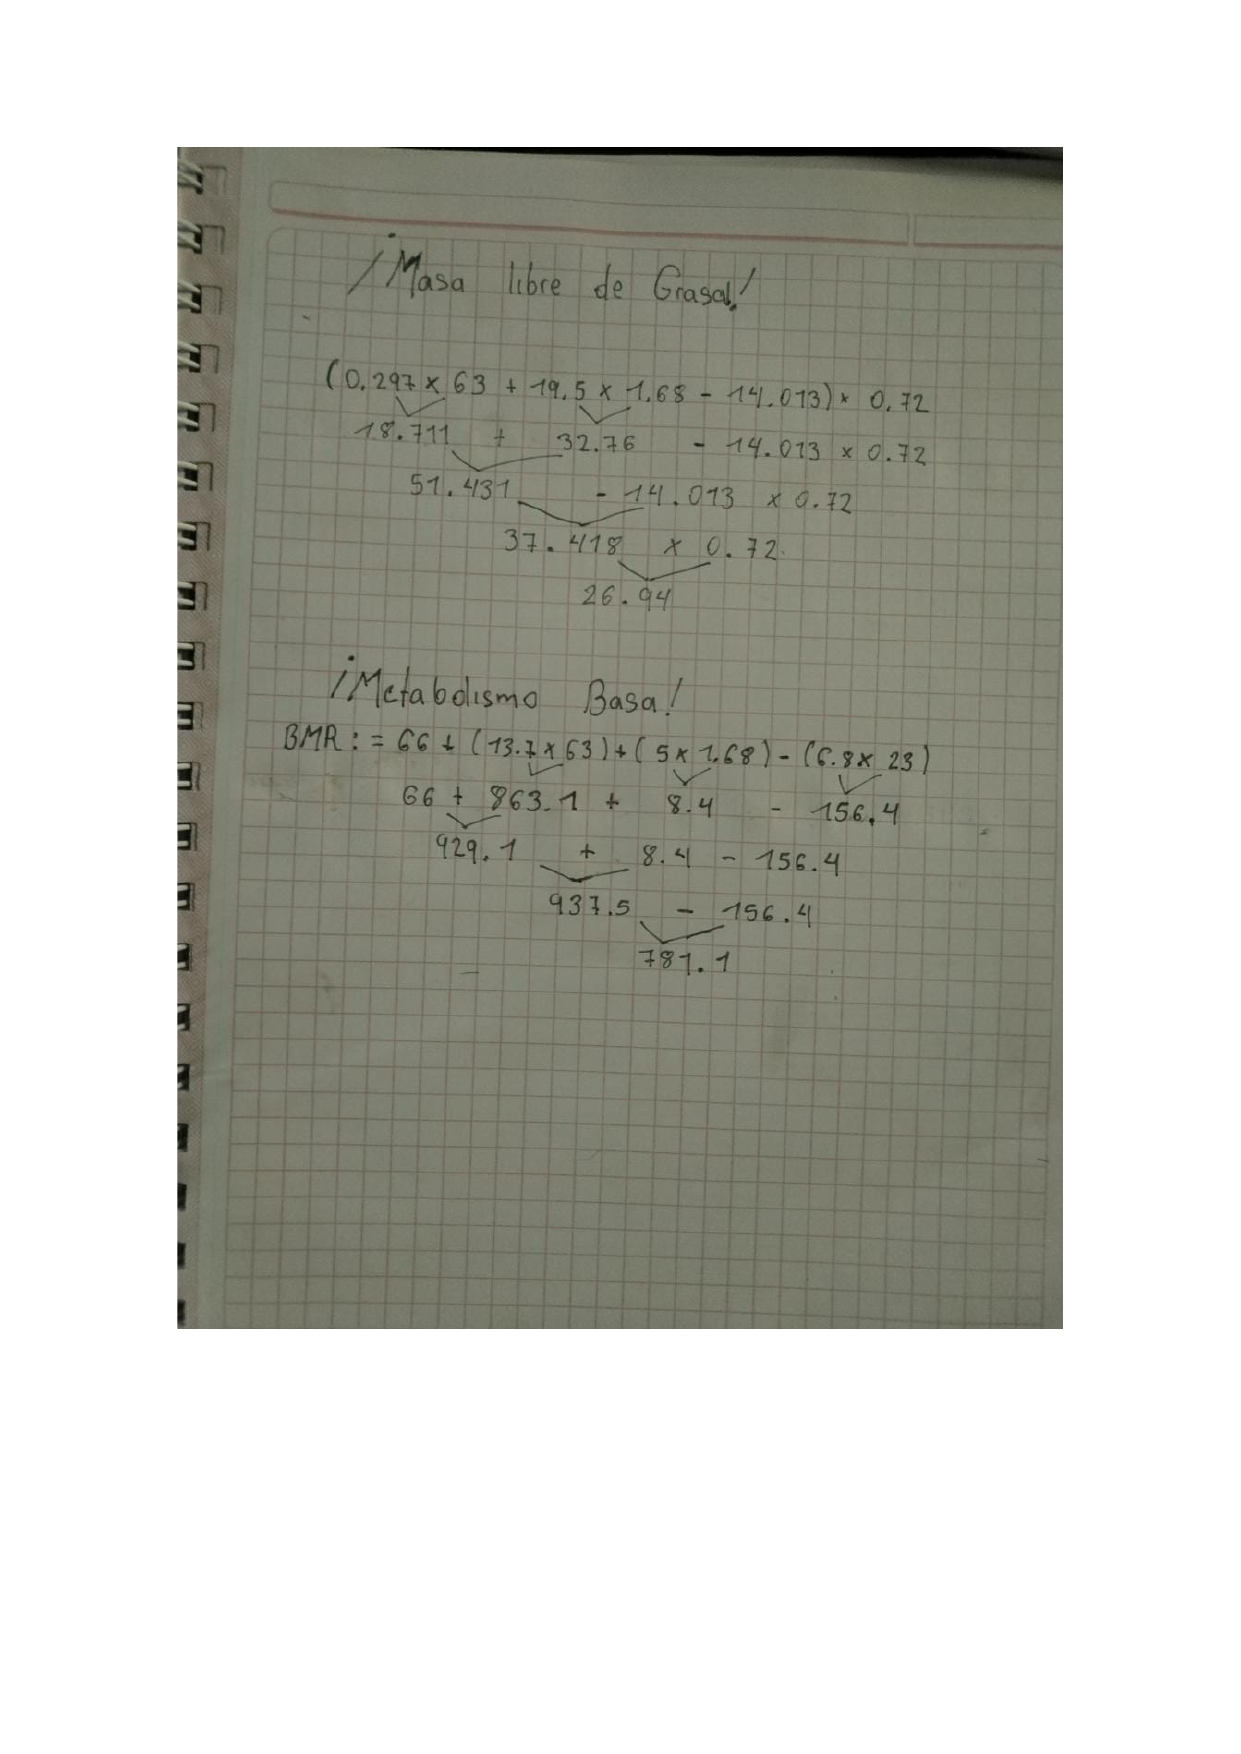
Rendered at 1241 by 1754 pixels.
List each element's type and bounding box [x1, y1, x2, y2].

picture [177, 147, 1063, 1329]
